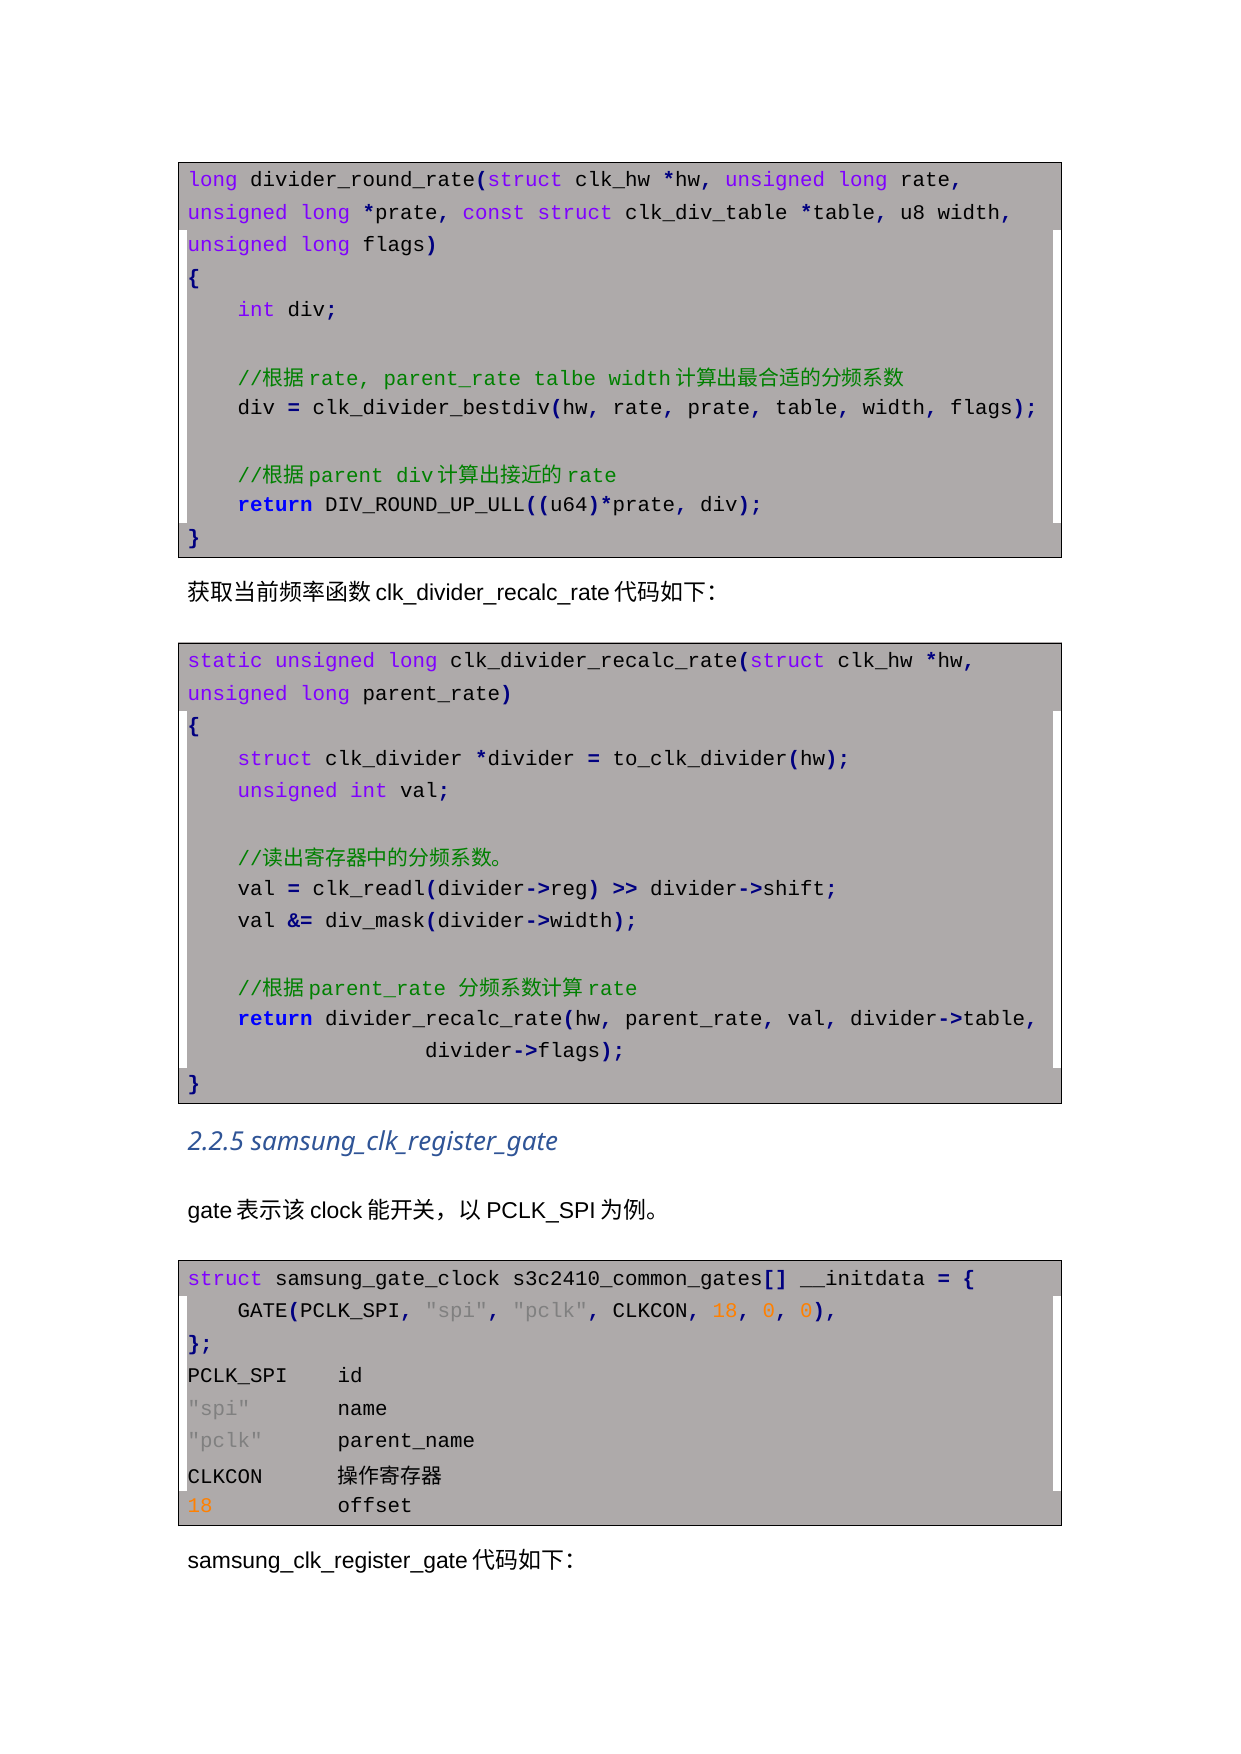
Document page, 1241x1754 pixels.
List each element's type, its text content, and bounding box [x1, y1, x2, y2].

text GATE(PCLK_SPI, "spi", "pclk", CLKCON, 18, 0, 0), [187, 1296, 1053, 1328]
text "spi" name [187, 1393, 1053, 1426]
text { [187, 263, 1053, 295]
text //根据parent_rate 分频系数计算rate [187, 971, 1053, 1003]
text static unsigned long clk_divider_recalc_rate(struct clk_hw *hw, unsigned long parent_rate) [179, 644, 1061, 711]
text struct clk_divider *divider = to_clk_divider(hw); [187, 743, 1053, 776]
text 18 offset [179, 1487, 1061, 1525]
text unsigned long flags) [187, 230, 1053, 263]
subtitle 2.2.5 samsung_clk_register_gate [187, 1108, 1053, 1173]
text val &= div_mask(divider->width); [187, 906, 1053, 938]
text return divider_recalc_rate(hw, parent_rate, val, divider->table, [187, 1003, 1053, 1036]
text } [179, 1065, 1061, 1103]
text long divider_round_rate(struct clk_hw *hw, unsigned long rate, unsigned long *prate, const struct clk_div_table *table, u8 width, [179, 163, 1061, 230]
text "pclk" parent_name [187, 1426, 1053, 1458]
text { [187, 711, 1053, 743]
text int div; [187, 295, 1053, 328]
text return DIV_ROUND_UP_ULL((u64)*prate, div); [187, 490, 1053, 519]
text gate表示该clock能开关，以PCLK_SPI为例。 [187, 1176, 1053, 1241]
text } [179, 519, 1061, 557]
text struct samsung_gate_clock s3c2410_common_gates[] __initdata = { [179, 1261, 1061, 1296]
text unsigned int val; [187, 776, 1053, 808]
text PCLK_SPI id [187, 1361, 1053, 1393]
text divider->flags); [187, 1036, 1053, 1065]
text //读出寄存器中的分频系数。 [187, 841, 1053, 873]
text //根据rate, parent_rate talbe width计算出最合适的分频系数 [187, 360, 1053, 393]
text samsung_clk_register_gate代码如下： [187, 1526, 1053, 1591]
text div = clk_divider_bestdiv(hw, rate, prate, table, width, flags); [187, 393, 1053, 425]
text }; [187, 1328, 1053, 1361]
text //根据parent div计算出接近的rate [187, 458, 1053, 490]
text val = clk_readl(divider->reg) >> divider->shift; [187, 873, 1053, 906]
text 获取当前频率函数clk_divider_recalc_rate代码如下： [187, 558, 1053, 623]
text CLKCON 操作寄存器 [187, 1458, 1053, 1487]
